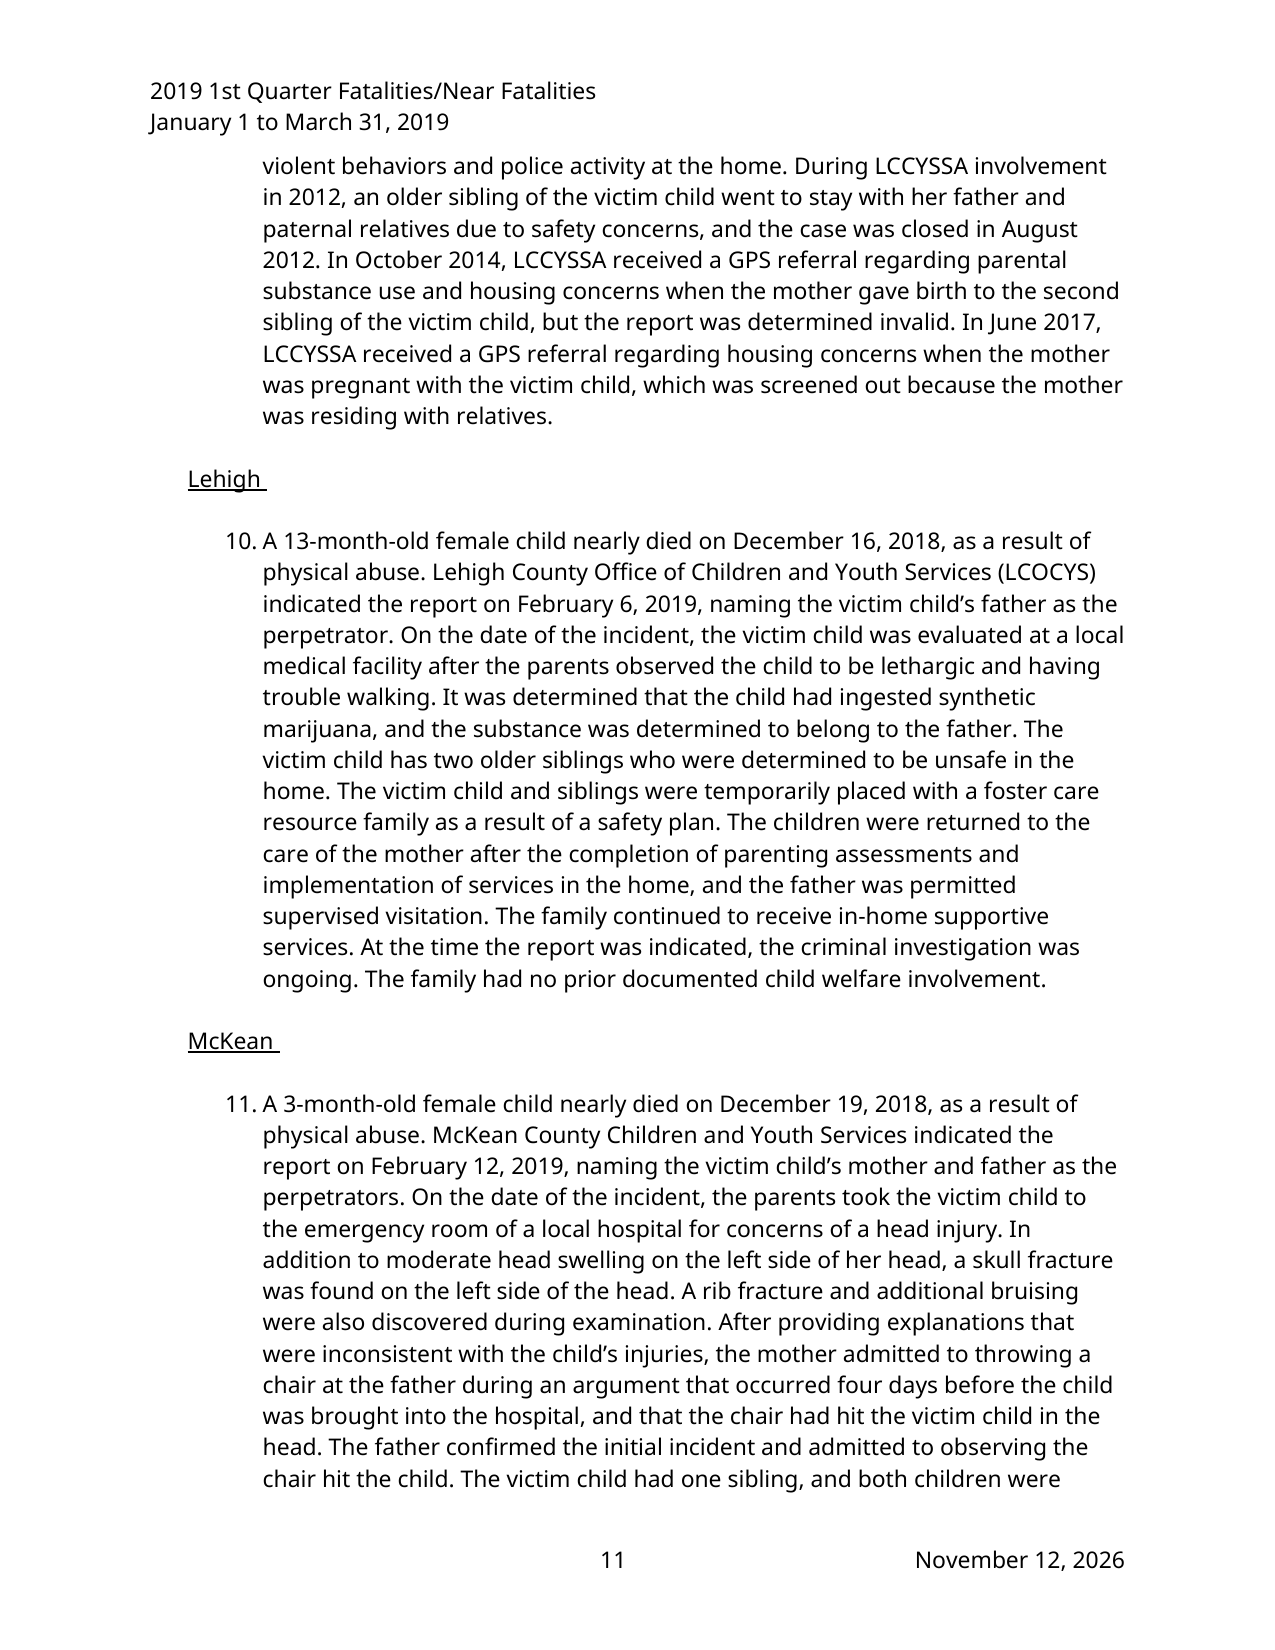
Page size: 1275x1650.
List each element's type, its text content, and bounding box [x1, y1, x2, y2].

text McKean [150, 1025, 1125, 1056]
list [225, 1087, 1125, 1494]
text Lehigh [150, 462, 1125, 494]
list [225, 150, 1125, 431]
list A 13-month-old female child nearly died on December 16, 2018, as a result of physical abuse. Lehigh County Office of Children and Youth Services (LCOCYS) indicated the report on February 6, 2019, naming the victim child’s father as the perpetrator. On the date of the incident, the victim child was evaluated at a local medical facility after the parents observed the child to be lethargic and having trouble walking. It was determined that the child had ingested synthetic marijuana, and the substance was determined to belong to the father. The victim child has two older siblings who were determined to be unsafe in the home. The victim child and siblings were temporarily placed with a foster care resource family as a result of a safety plan. The children were returned to the care of the mother after the completion of parenting assessments and implementation of services in the home, and the father was permitted supervised visitation. The family continued to receive in-home supportive services. At the time the report was indicated, the criminal investigation was ongoing. The family had no prior documented child welfare involvement. [225, 525, 1125, 994]
